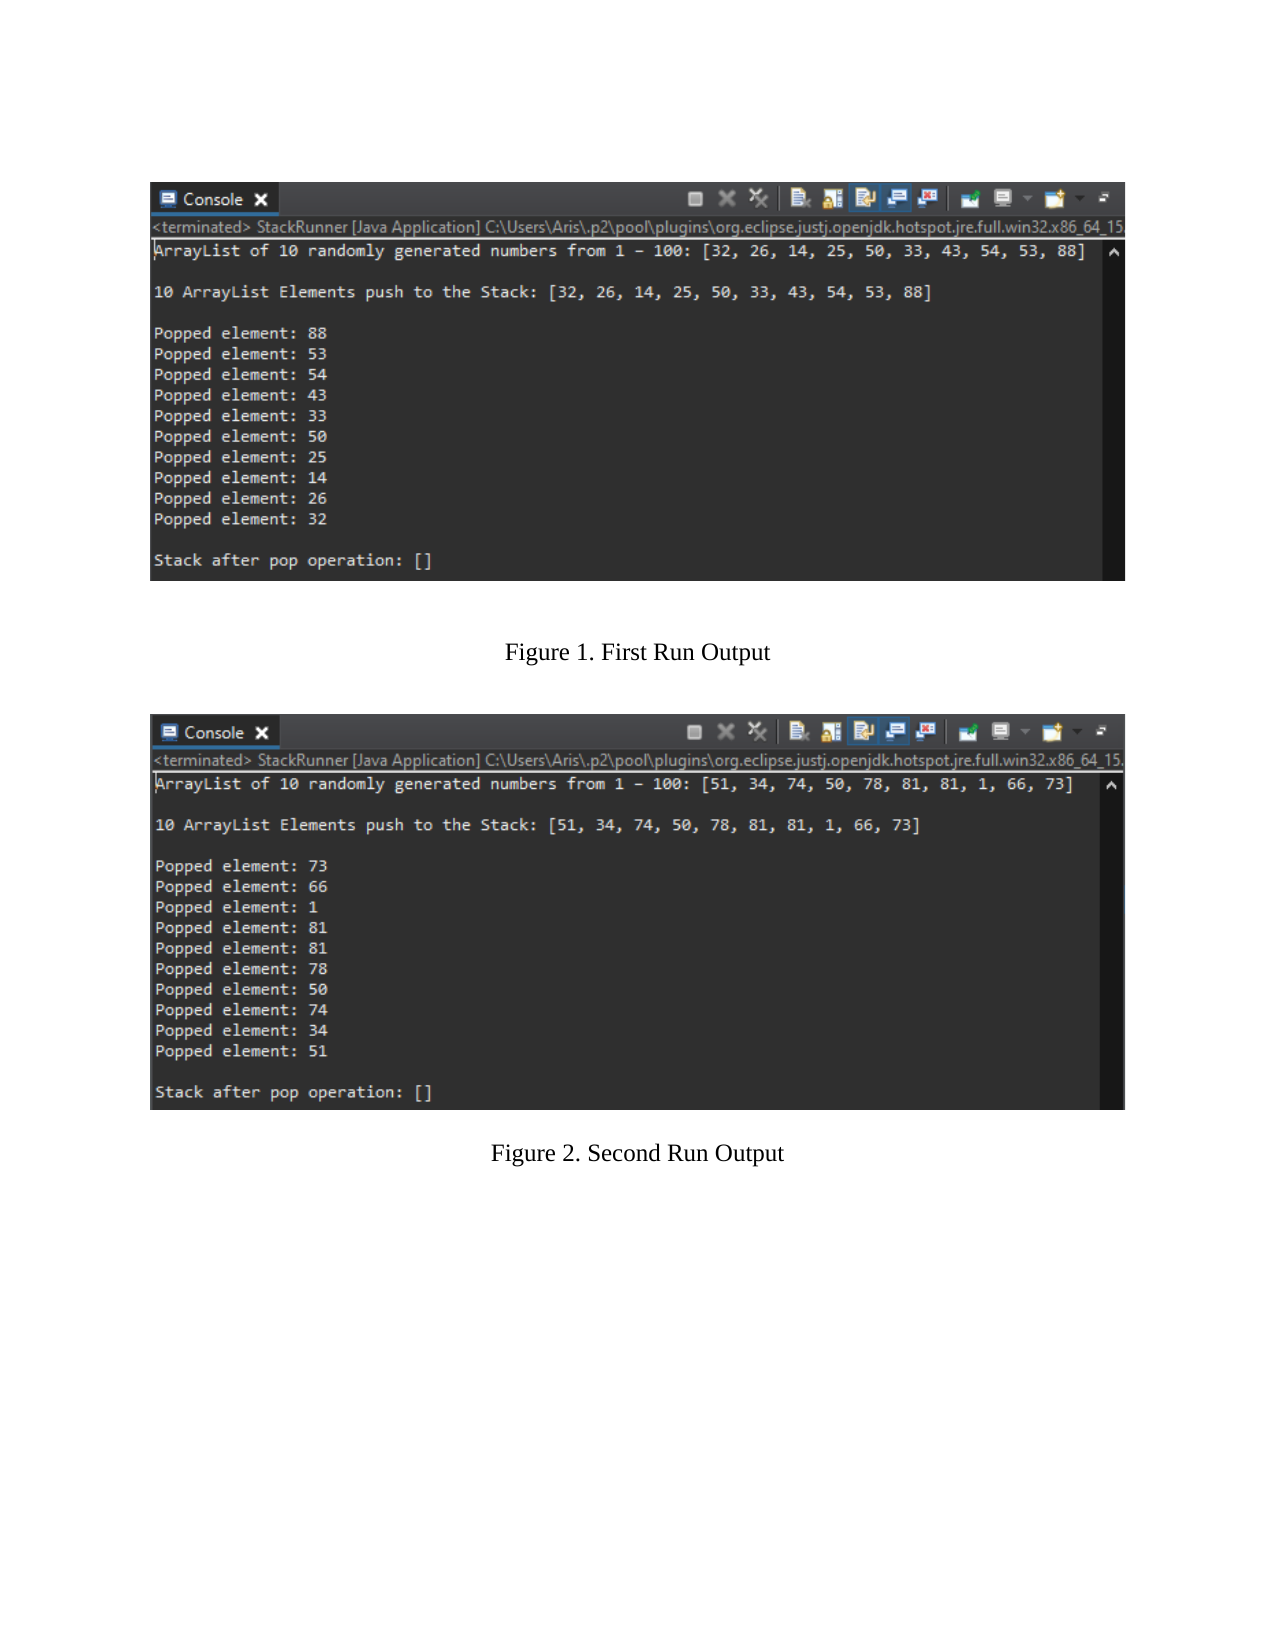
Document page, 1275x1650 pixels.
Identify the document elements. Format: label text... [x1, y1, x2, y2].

text Figure 1. First Run Output [150, 637, 1125, 666]
picture [150, 182, 1125, 581]
picture [150, 714, 1125, 1110]
text Figure 2. Second Run Output [150, 1138, 1125, 1167]
